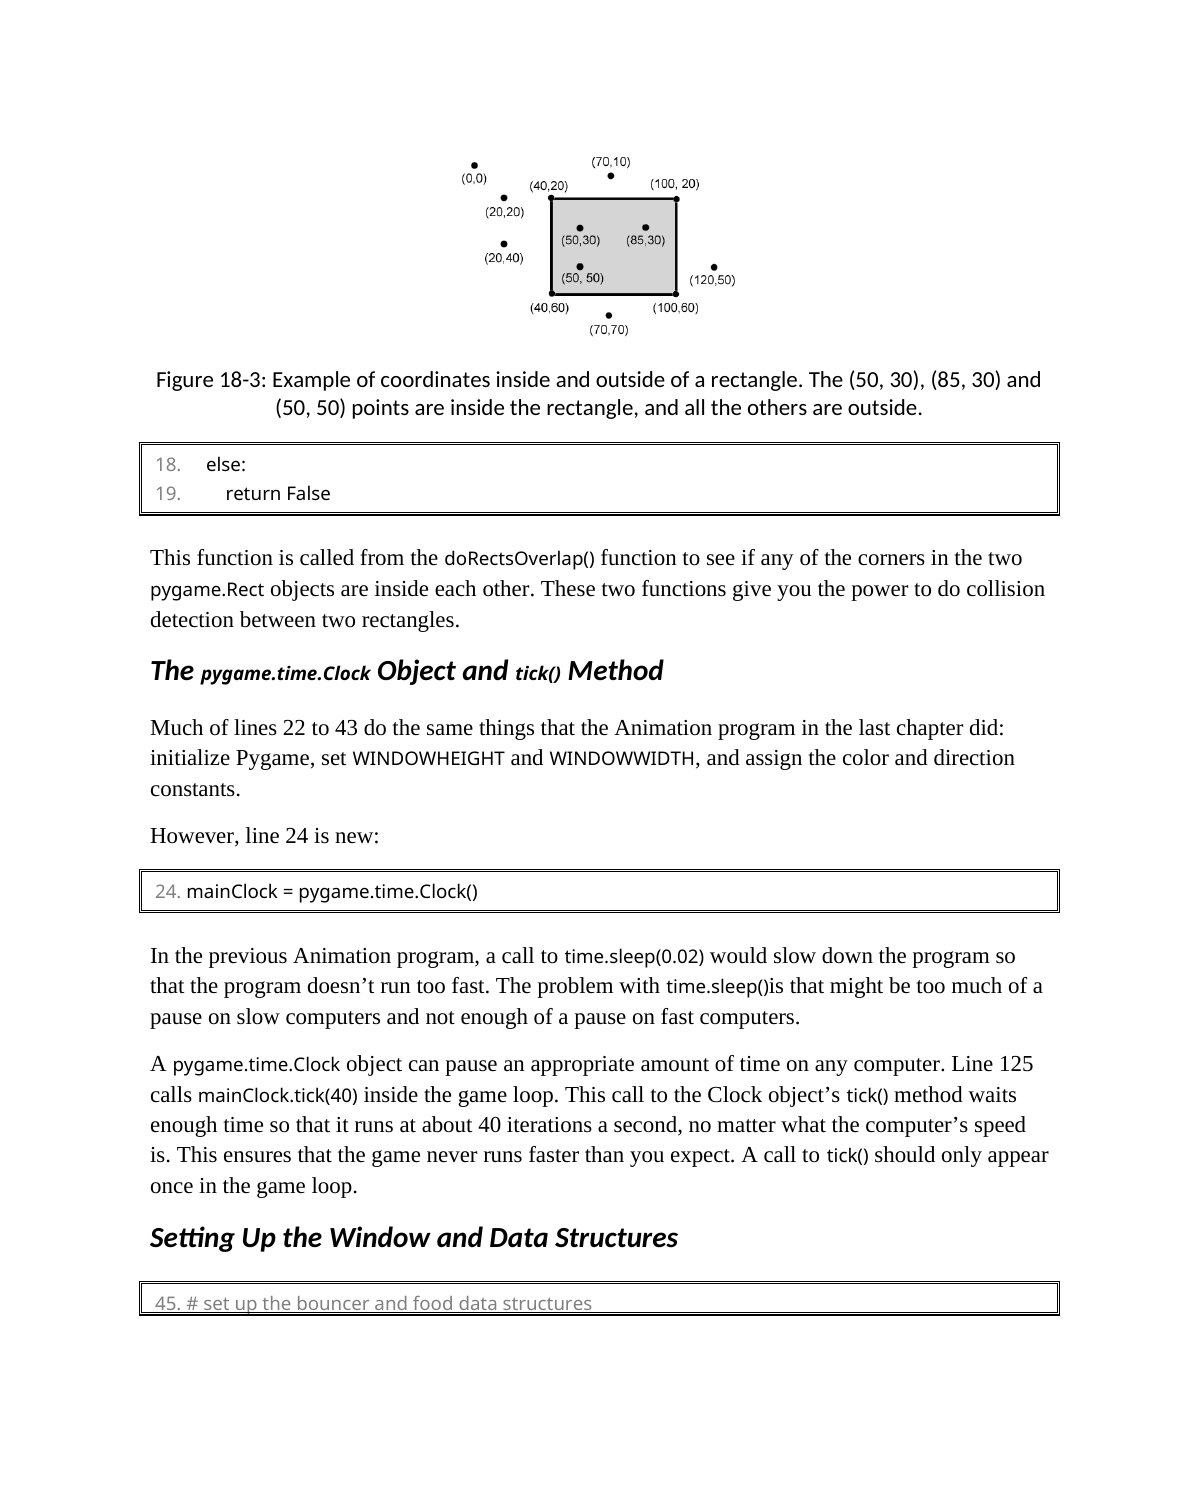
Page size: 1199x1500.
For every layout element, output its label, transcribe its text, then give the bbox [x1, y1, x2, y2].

text In the previous Animation program, a call to time.sleep(0.02) would slow down the program so that the program doesn’t run too fast. The problem with time.sleep()is that might be too much of a pause on slow computers and not enough of a pause on fast computers. [150, 942, 1049, 1029]
subtitle The pygame.time.Clock Object and tick() Method [150, 652, 1049, 688]
text 18. else: [142, 445, 1057, 471]
text Much of lines 22 to 43 do the same things that the Animation program in the last chapter did: initialize Pygame, set WINDOWHEIGHT and WINDOWWIDTH, and assign the color and direction constants. [150, 714, 1049, 801]
text 19. return False [142, 471, 1057, 512]
text 45. # set up the bouncer and food data structures [142, 1284, 1057, 1312]
picture [454, 150, 745, 341]
text This function is called from the doRectsOverlap() function to see if any of the corners in the two pygame.Rect objects are inside each other. These two functions give you the power to do collision detection between two rectangles. [150, 544, 1049, 632]
text A pygame.time.Clock object can pause an appropriate amount of time on any computer. Line 125 calls mainClock.tick(40) inside the game loop. This call to the Clock object’s tick() method waits enough time so that it runs at about 40 iterations a second, no matter what the computer’s speed is. This ensures that the game never runs faster than you expect. A call to tick() should only appear once in the game loop. [150, 1050, 1049, 1198]
text Figure 18-3: Example of coordinates inside and outside of a rectangle. The (50, 30), (85, 30) and (50, 50) points are inside the rectangle, and all the others are outside. [150, 365, 1049, 421]
text 24. mainClock = pygame.time.Clock() [142, 872, 1057, 910]
text However, line 24 is new: [150, 822, 1049, 848]
subtitle Setting Up the Window and Data Structures [150, 1219, 1049, 1254]
